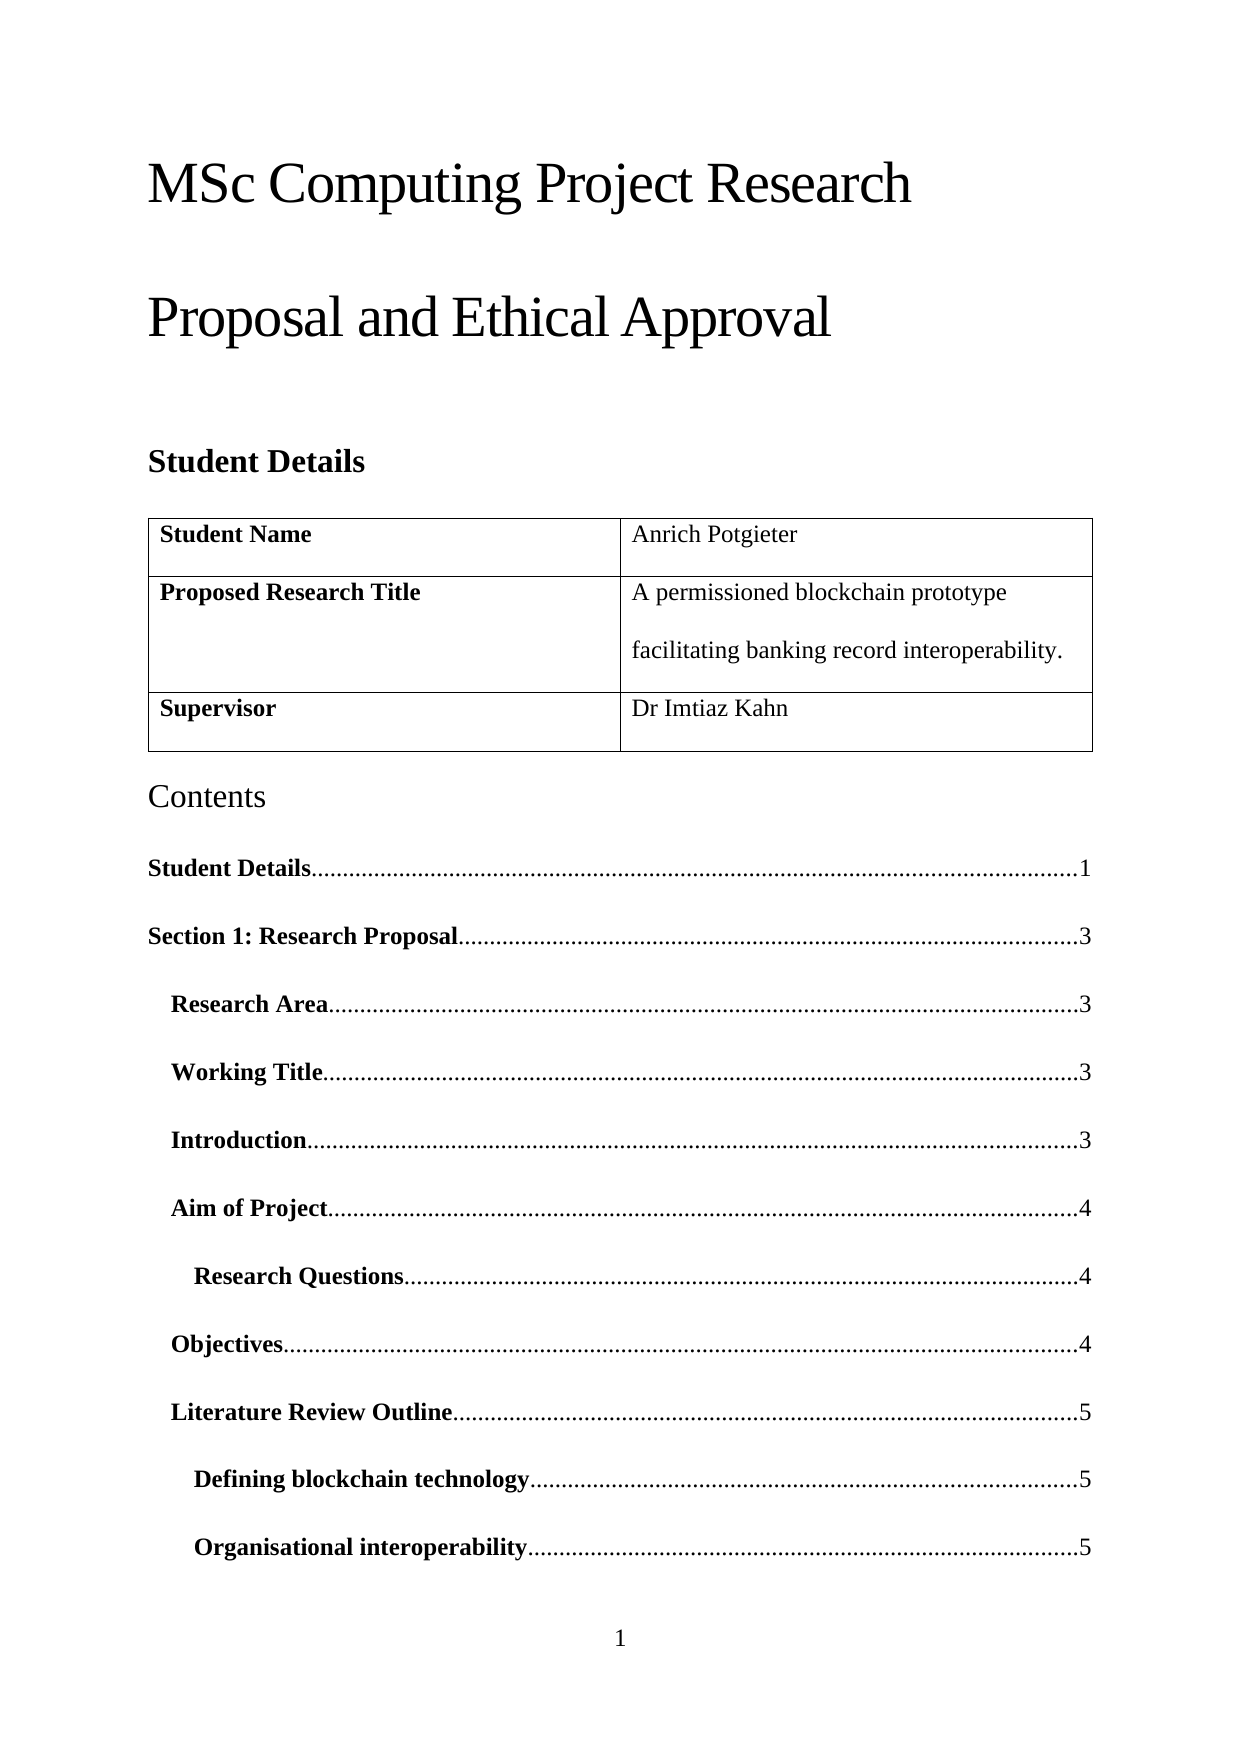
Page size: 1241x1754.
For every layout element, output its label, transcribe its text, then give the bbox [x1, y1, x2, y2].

table_cell Dr Imtiaz Kahn [621, 693, 1092, 751]
title MSc Computing Project Research Proposal and Ethical Approval [148, 148, 1092, 349]
table_header Student Name [149, 519, 620, 576]
subtitle Student Details [148, 441, 1092, 479]
table_cell Proposed Research Title [149, 577, 620, 692]
table_header Anrich Potgieter [621, 519, 1092, 576]
table_cell A permissioned blockchain prototype facilitating banking record interoperability. [621, 577, 1092, 692]
table_cell Supervisor [149, 693, 620, 751]
